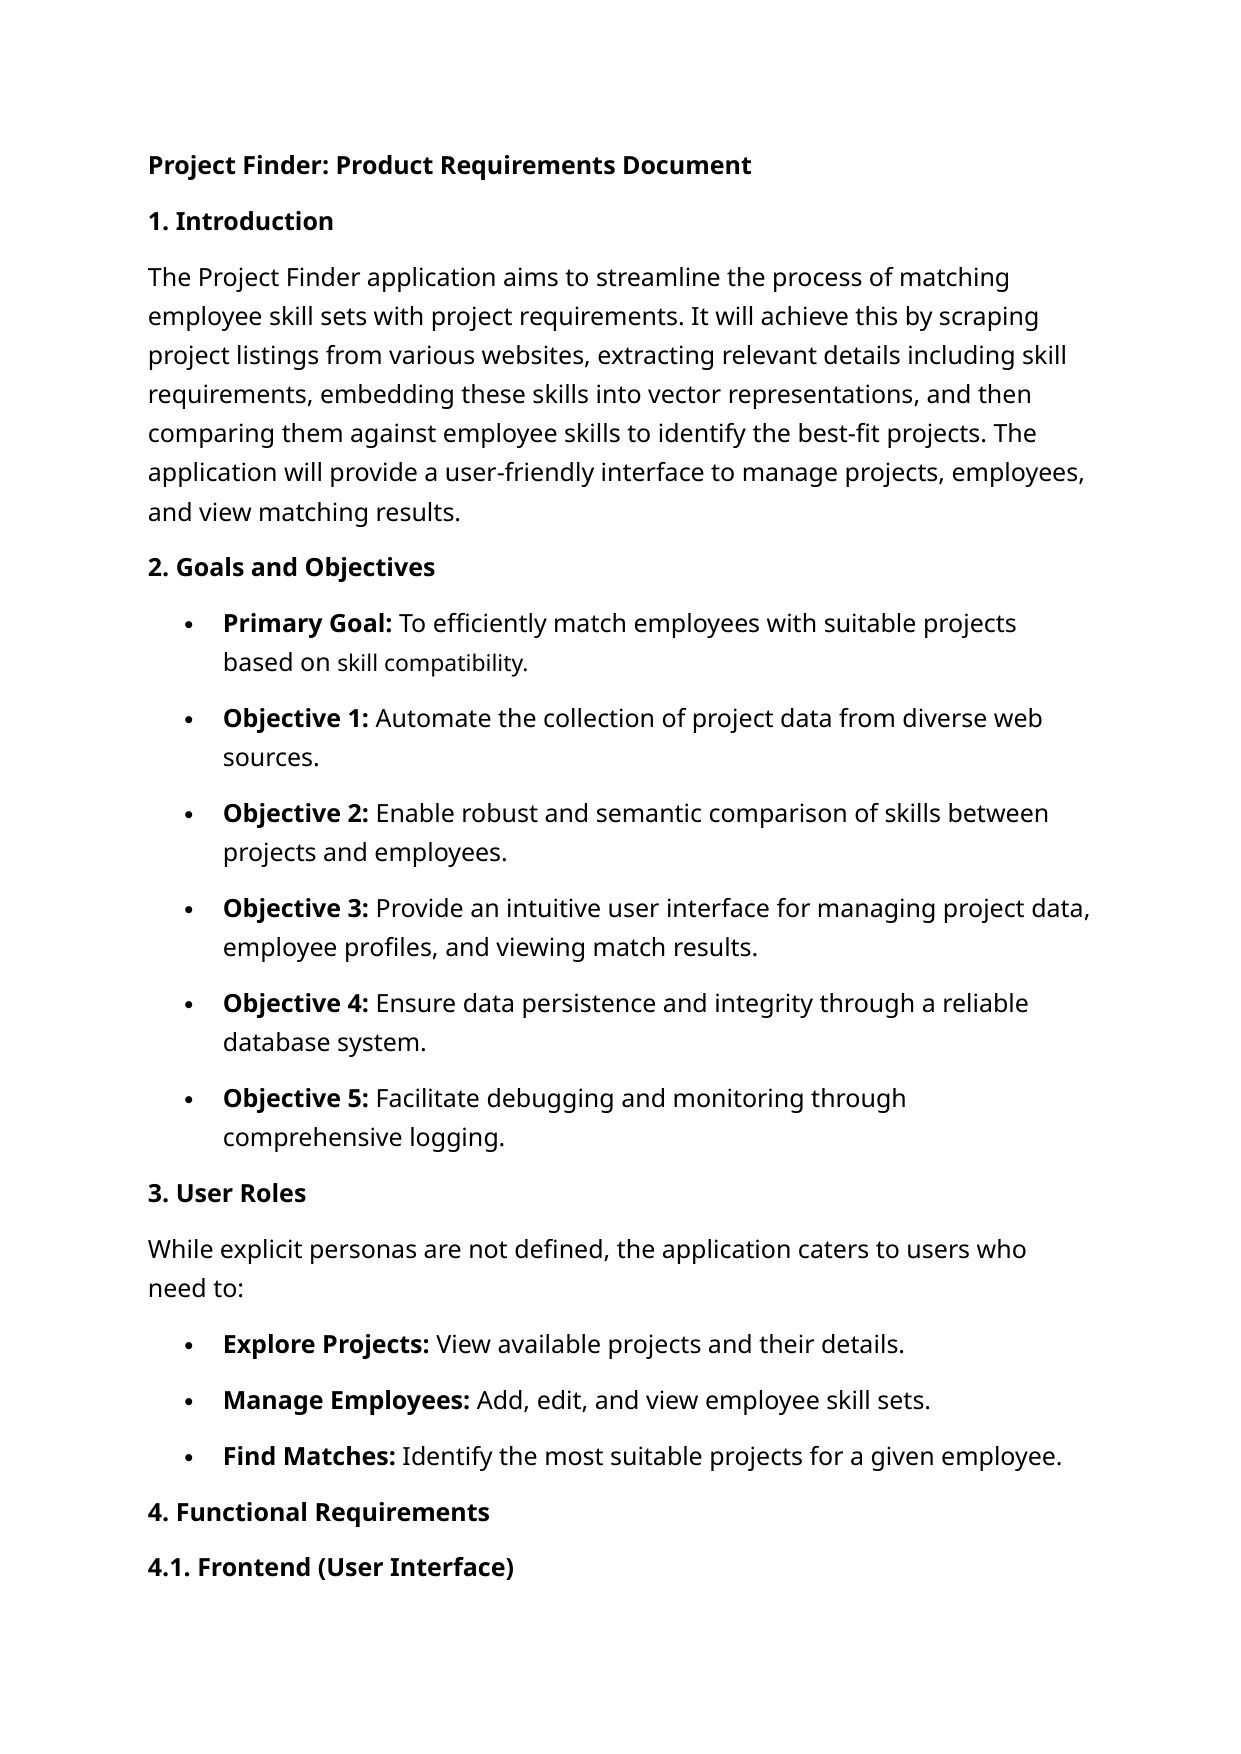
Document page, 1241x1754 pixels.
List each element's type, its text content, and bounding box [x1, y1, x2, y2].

text 3. User Roles [148, 1176, 1093, 1210]
text The Project Finder application aims to streamline the process of matching employee skill sets with project requirements. It will achieve this by scraping project listings from various websites, extracting relevant details including skill requirements, embedding these skills into vector representations, and then comparing them against employee skills to identify the best-fit projects. The application will provide a user-friendly interface to manage projects, employees, and view matching results. [148, 259, 1093, 528]
text 4. Functional Requirements [148, 1494, 1093, 1528]
text Project Finder: Product Requirements Document [148, 148, 1093, 182]
list Explore Projects: View available projects and their details. [185, 1327, 1093, 1361]
text While explicit personas are not defined, the application caters to users who need to: [148, 1232, 1093, 1305]
list Find Matches: Identify the most suitable projects for a given employee. [185, 1438, 1093, 1472]
list Objective 3: Provide an intuitive user interface for managing project data, employee profiles, and viewing match results. [185, 891, 1093, 964]
list Objective 5: Facilitate debugging and monitoring through comprehensive logging. [185, 1081, 1093, 1154]
list Objective 4: Ensure data persistence and integrity through a reliable database system. [185, 986, 1093, 1059]
text 4.1. Frontend (User Interface) [148, 1550, 1093, 1584]
text 2. Goals and Objectives [148, 550, 1093, 584]
list Objective 2: Enable robust and semantic comparison of skills between projects and employees. [185, 796, 1093, 869]
list Primary Goal: To efficiently match employees with suitable projects based on skill compatibility. [185, 606, 1093, 679]
list Objective 1: Automate the collection of project data from diverse web sources. [185, 701, 1093, 774]
text 1. Introduction [148, 203, 1093, 237]
list Manage Employees: Add, edit, and view employee skill sets. [185, 1383, 1093, 1417]
